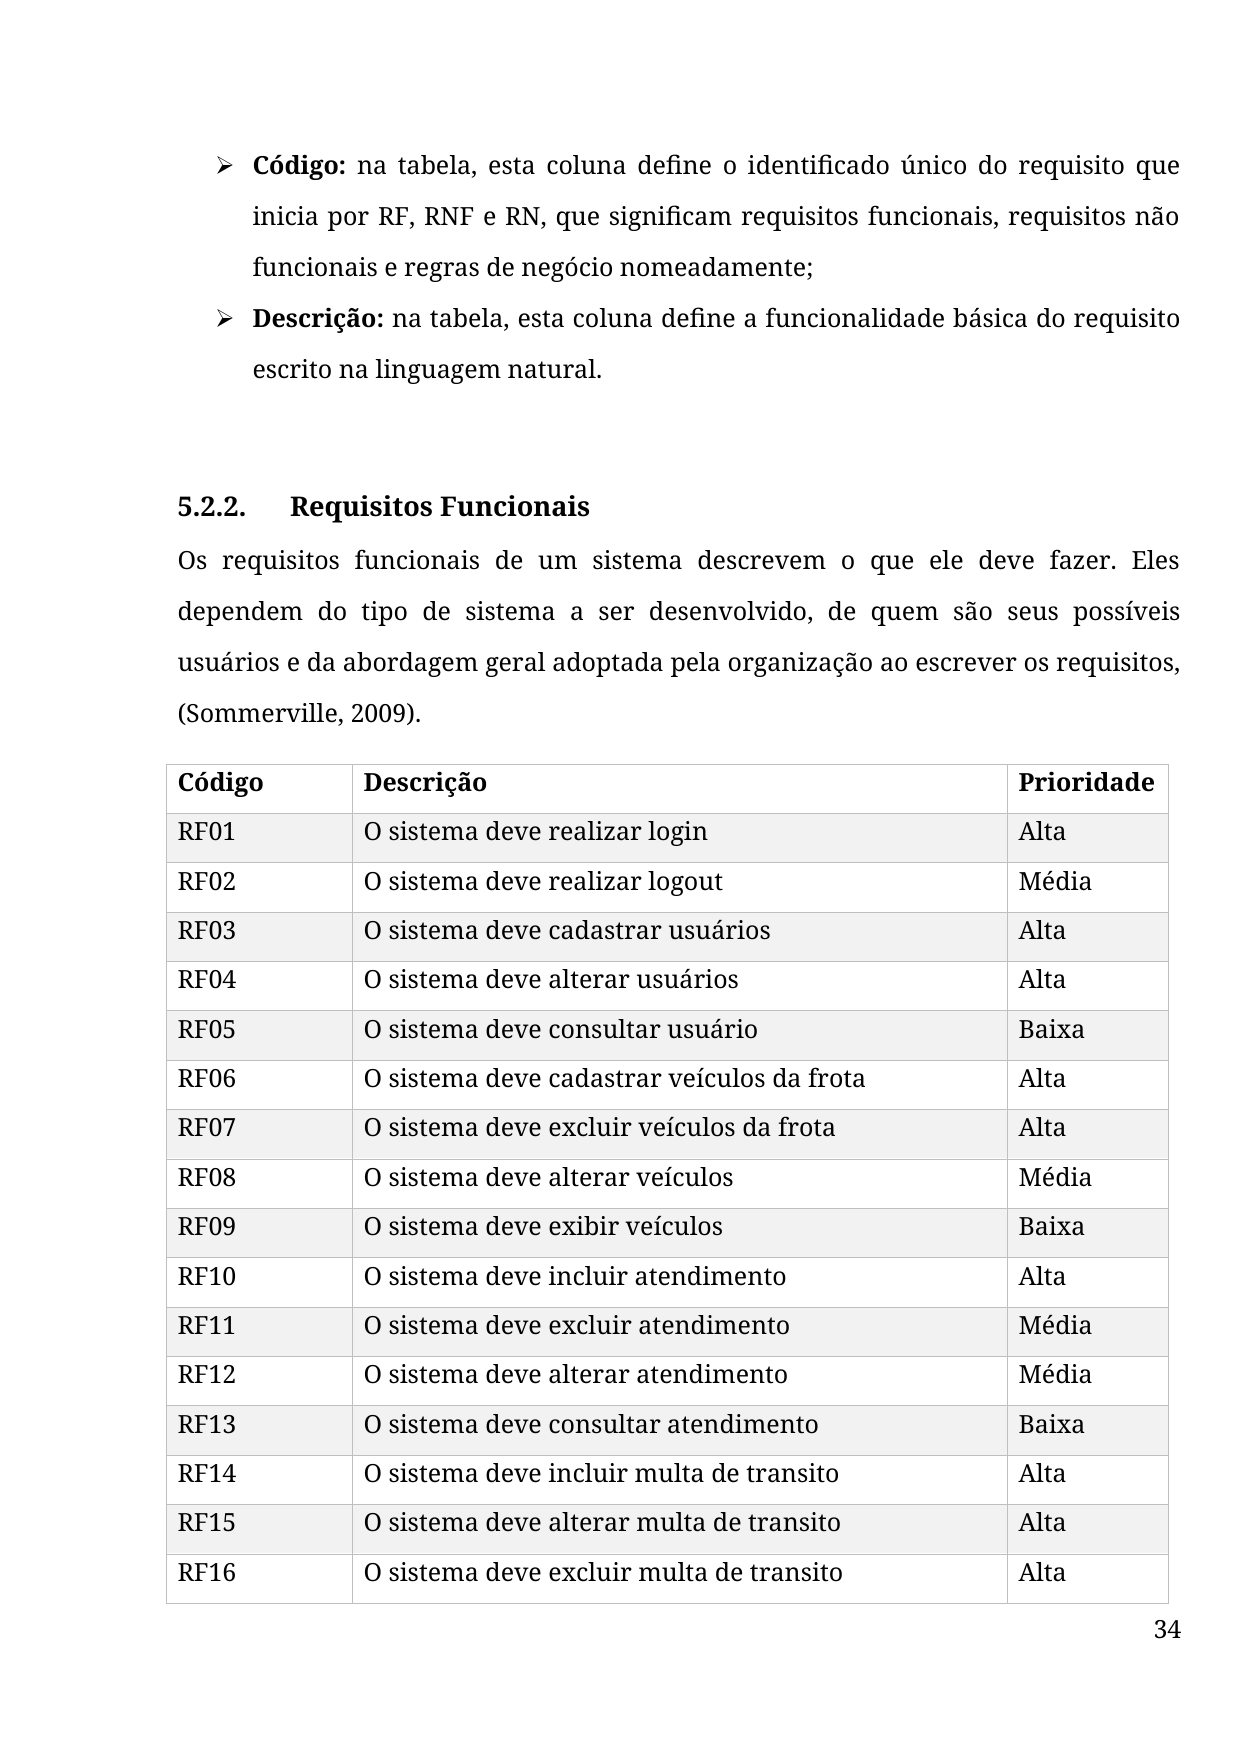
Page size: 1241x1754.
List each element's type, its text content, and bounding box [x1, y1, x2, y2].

table_cell RF02 [167, 863, 352, 912]
table_cell O sistema deve realizar logout [353, 863, 1007, 912]
table_cell RF01 [167, 814, 352, 862]
table_cell Alta [1008, 814, 1168, 862]
table_cell Alta [1008, 913, 1168, 961]
subtitle Requisitos Funcionais [177, 487, 1181, 524]
table_cell RF16 [167, 1555, 352, 1603]
table_cell O sistema deve cadastrar usuários [353, 913, 1007, 961]
table_header Código [167, 765, 352, 813]
table_cell RF05 [167, 1011, 352, 1060]
table_cell O sistema deve excluir atendimento [353, 1308, 1007, 1356]
table_cell O sistema deve alterar atendimento [353, 1357, 1007, 1405]
table_header Prioridade [1008, 765, 1168, 813]
table_cell Alta [1008, 1258, 1168, 1307]
table_cell O sistema deve incluir multa de transito [353, 1456, 1007, 1504]
table_cell O sistema deve excluir veículos da frota [353, 1110, 1007, 1158]
table_cell RF11 [167, 1308, 352, 1356]
table_cell O sistema deve alterar multa de transito [353, 1505, 1007, 1553]
list Descrição: na tabela, esta coluna define a funcionalidade básica do requisito escrito na linguagem natural. [215, 301, 1181, 386]
table_cell RF06 [167, 1061, 352, 1109]
table_cell O sistema deve consultar atendimento [353, 1406, 1007, 1455]
table_cell Alta [1008, 1505, 1168, 1553]
table_cell Baixa [1008, 1209, 1168, 1257]
table_cell RF03 [167, 913, 352, 961]
table_cell Alta [1008, 1061, 1168, 1109]
table_cell O sistema deve consultar usuário [353, 1011, 1007, 1060]
table_cell RF13 [167, 1406, 352, 1455]
table_cell Baixa [1008, 1011, 1168, 1060]
table_cell RF15 [167, 1505, 352, 1553]
table_cell Baixa [1008, 1406, 1168, 1455]
table_cell Alta [1008, 962, 1168, 1010]
table_cell RF14 [167, 1456, 352, 1504]
table_cell RF10 [167, 1258, 352, 1307]
table_cell RF09 [167, 1209, 352, 1257]
text Os requisitos funcionais de um sistema descrevem o que ele deve fazer. Eles dependem do tipo de sistema a ser desenvolvido, de quem são seus possíveis usuários e da abordagem geral adoptada pela organização ao escrever os requisitos, (Sommerville, 2009). [177, 543, 1181, 730]
table_cell O sistema deve incluir atendimento [353, 1258, 1007, 1307]
table_cell O sistema deve exibir veículos [353, 1209, 1007, 1257]
table_cell O sistema deve cadastrar veículos da frota [353, 1061, 1007, 1109]
table_cell O sistema deve excluir multa de transito [353, 1555, 1007, 1603]
table_cell Alta [1008, 1110, 1168, 1158]
table_cell Alta [1008, 1555, 1168, 1603]
table_cell Média [1008, 863, 1168, 912]
table_cell Média [1008, 1160, 1168, 1208]
table_cell O sistema deve realizar login [353, 814, 1007, 862]
table_cell Média [1008, 1357, 1168, 1405]
table_header Descrição [353, 765, 1007, 813]
table_cell Alta [1008, 1456, 1168, 1504]
table_cell Média [1008, 1308, 1168, 1356]
table_cell O sistema deve alterar veículos [353, 1160, 1007, 1208]
table_cell RF04 [167, 962, 352, 1010]
table_cell O sistema deve alterar usuários [353, 962, 1007, 1010]
table_cell RF08 [167, 1160, 352, 1208]
table_cell RF12 [167, 1357, 352, 1405]
table_cell RF07 [167, 1110, 352, 1158]
